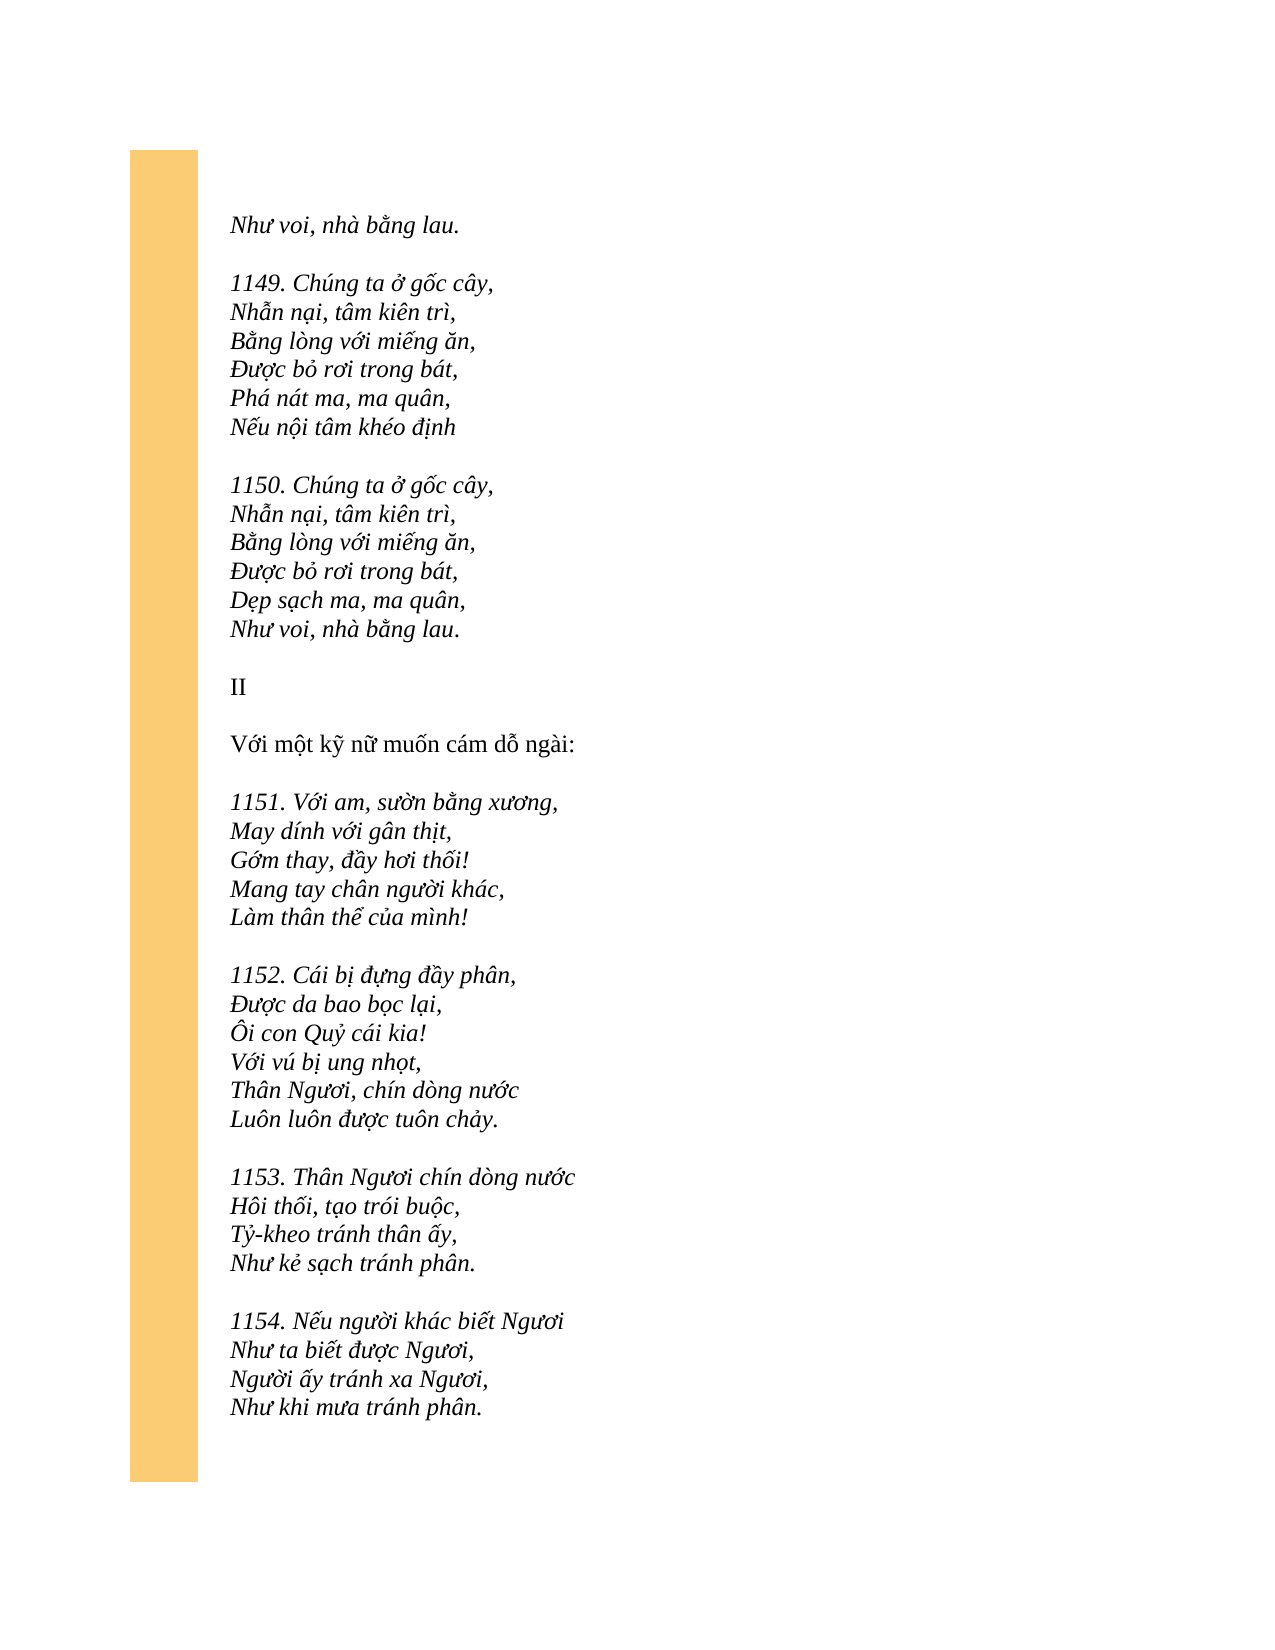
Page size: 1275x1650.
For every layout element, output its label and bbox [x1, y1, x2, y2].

table_header [130, 150, 198, 1482]
table_header [199, 150, 1145, 1482]
